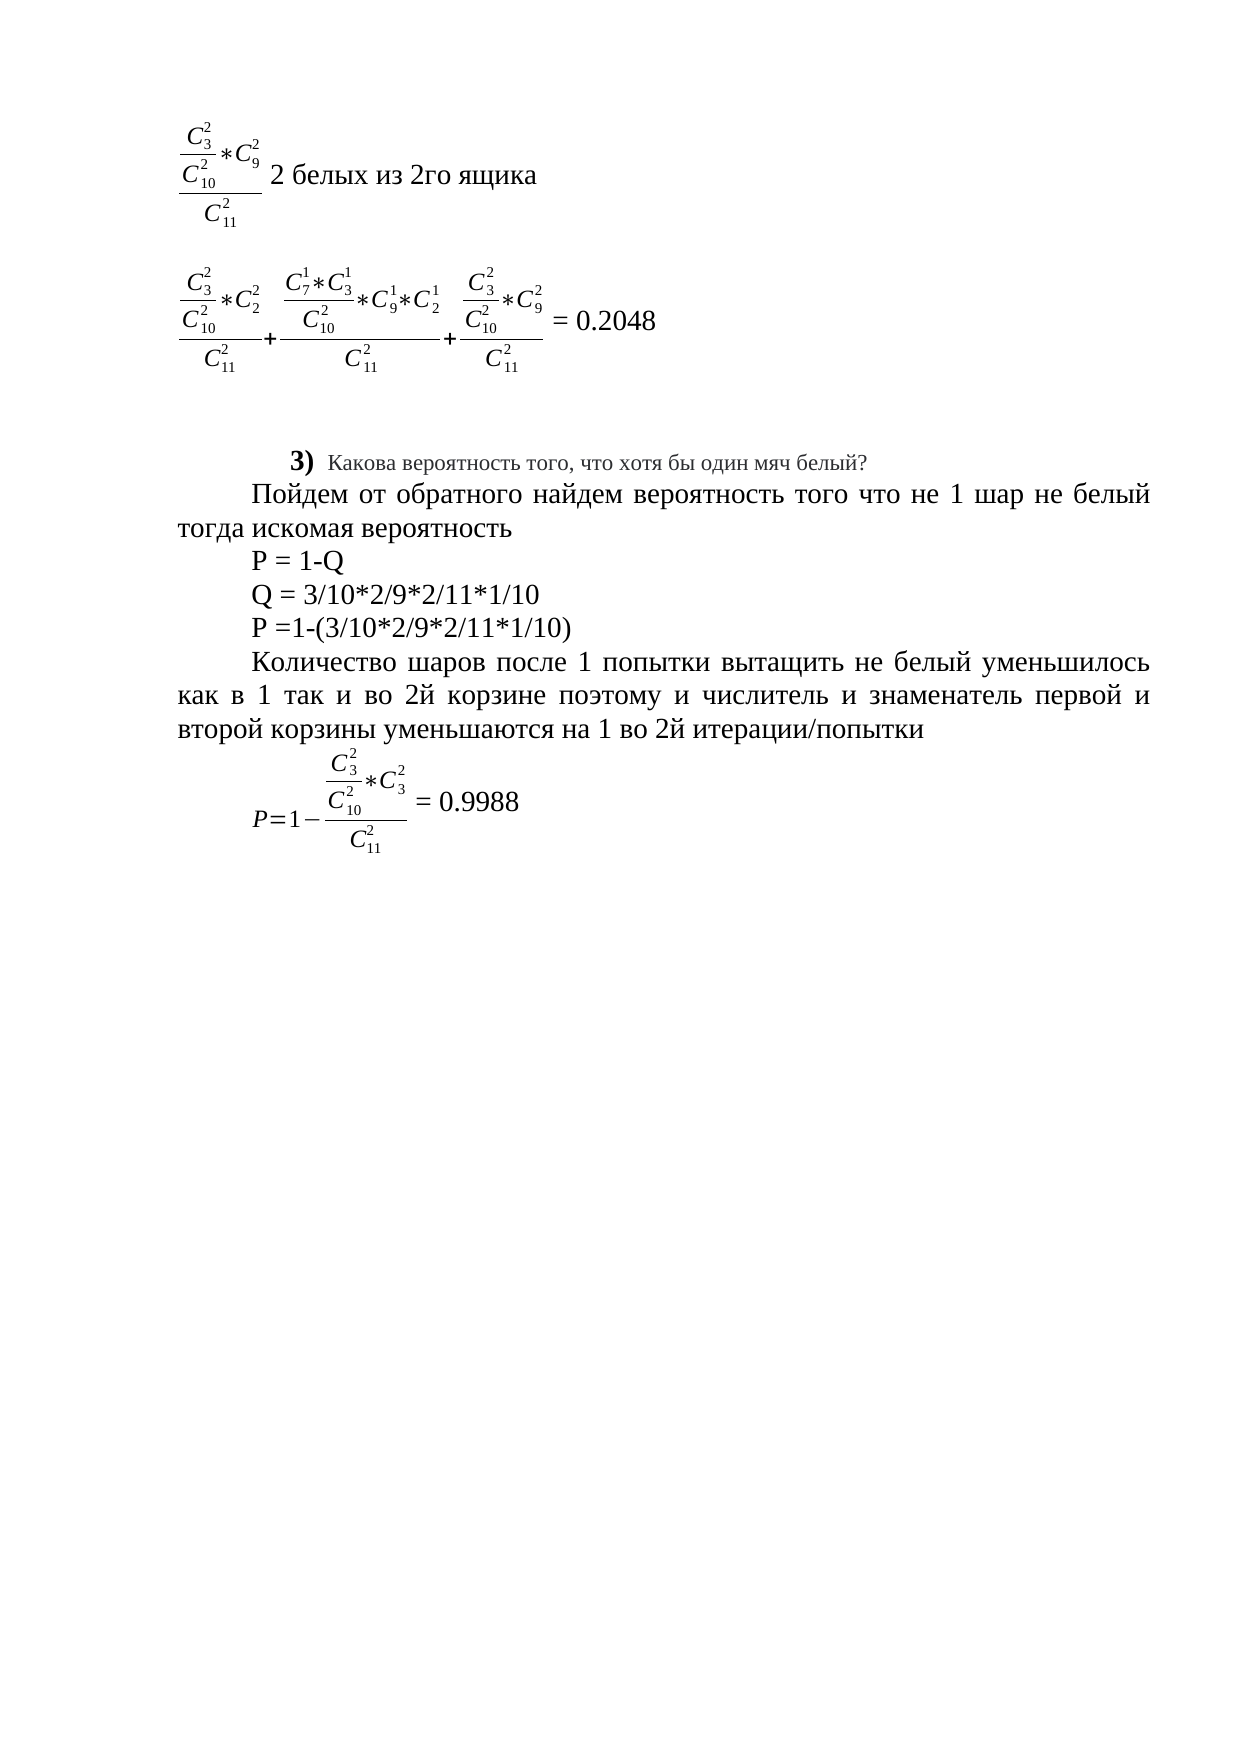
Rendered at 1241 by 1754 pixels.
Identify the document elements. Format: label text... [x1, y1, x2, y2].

list Какова вероятность того, что хотя бы один мяч белый? [290, 443, 1152, 476]
text Пойдем от обратного найдем вероятность того что не 1 шар не белый тогда искомая вероятность [177, 476, 1152, 543]
text 2 белых из 2го ящика [177, 118, 1152, 230]
text = 0.2048 [177, 264, 1152, 376]
text Q = 3/10*2/9*2/11*1/10 [177, 577, 1152, 610]
text Количество шаров после 1 попытки вытащить не белый уменьшилось как в 1 так и во 2й корзине поэтому и числитель и знаменатель первой и второй корзины уменьшаются на 1 во 2й итерации/попытки [177, 644, 1152, 744]
text P =1-(3/10*2/9*2/11*1/10) [177, 610, 1152, 644]
text P = 1-Q [177, 543, 1152, 577]
text = 0.9988 [177, 744, 1152, 857]
